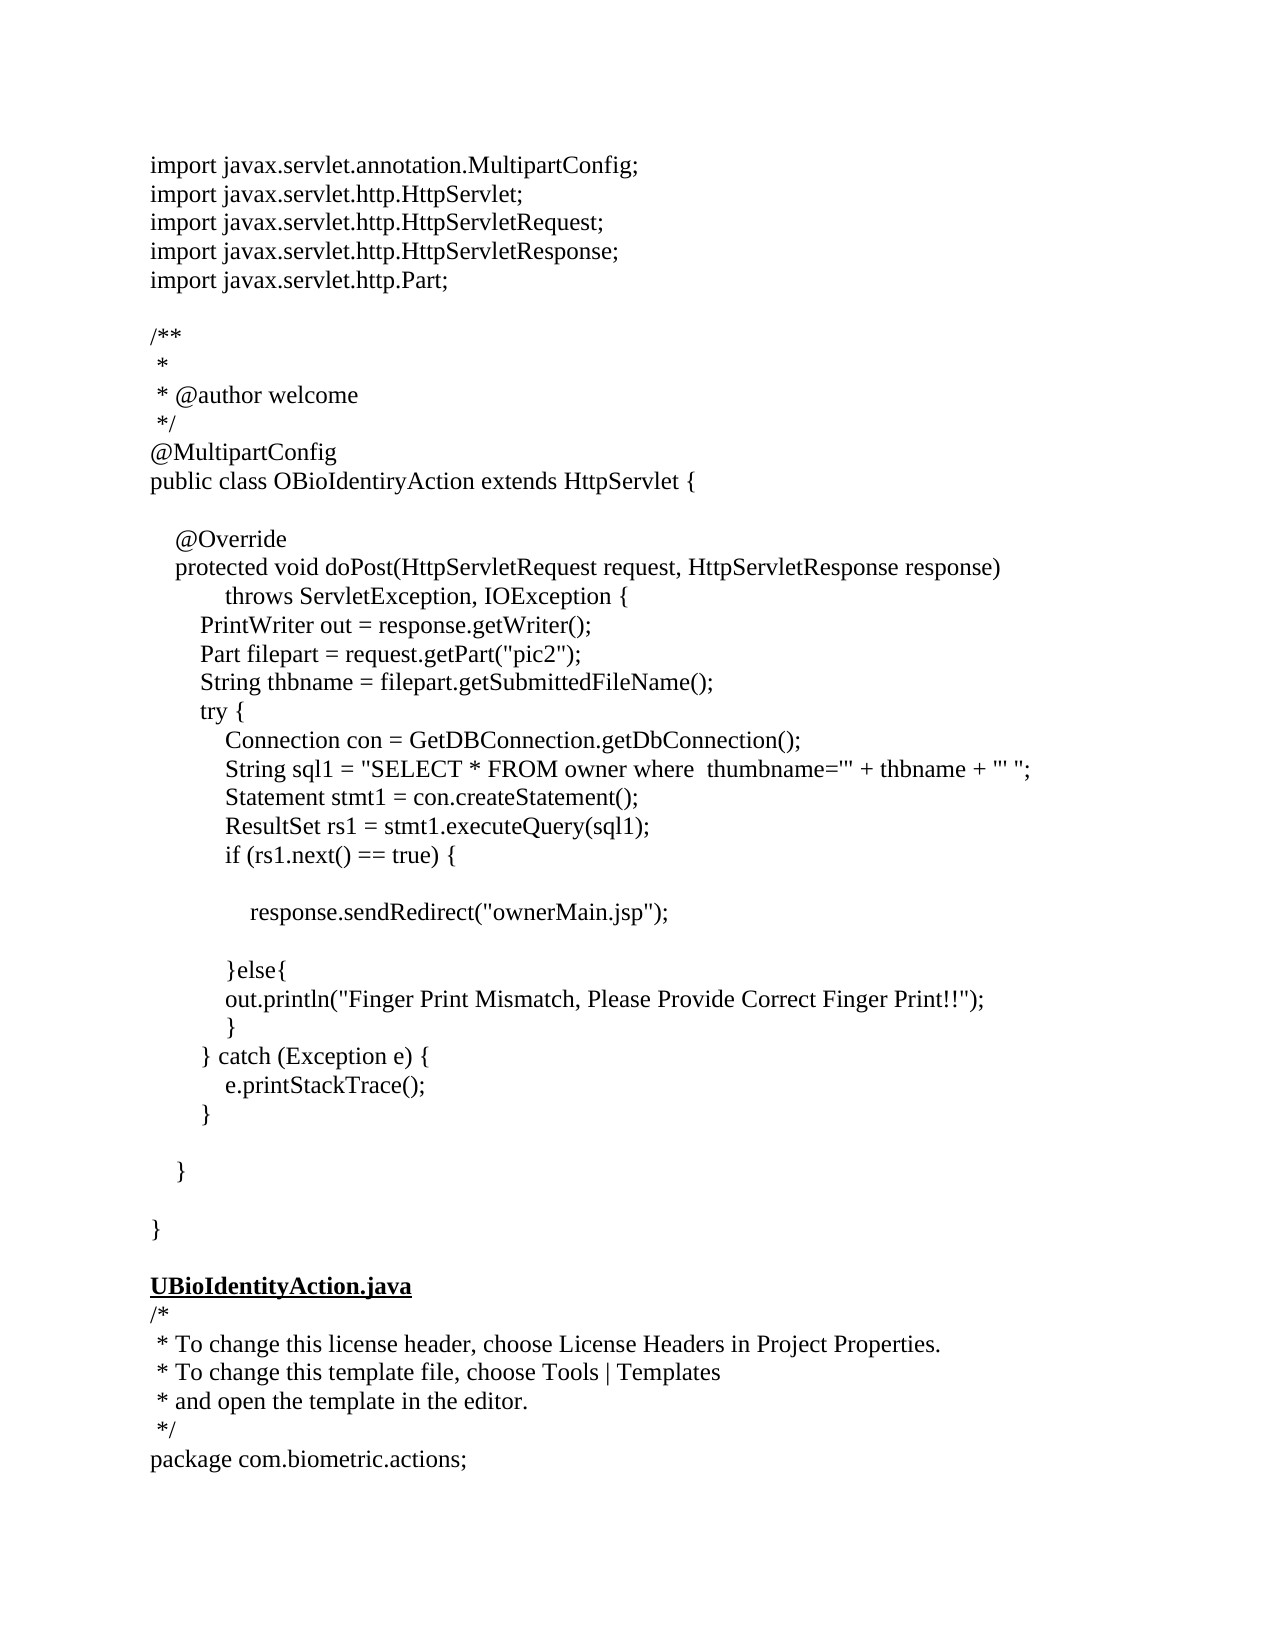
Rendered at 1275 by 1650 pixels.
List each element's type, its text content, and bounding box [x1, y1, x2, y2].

text ResultSet rs1 = stmt1.executeQuery(sql1); [150, 811, 1125, 840]
text import javax.servlet.annotation.MultipartConfig; [150, 150, 1125, 179]
text * and open the template in the editor. [150, 1386, 1125, 1415]
text protected void doPost(HttpServletRequest request, HttpServletResponse response) [150, 552, 1125, 581]
text UBioIdentityAction.java [150, 1271, 1125, 1300]
text package com.biometric.actions; [150, 1444, 1125, 1472]
text out.println("Finger Print Mismatch, Please Provide Correct Finger Print!!"); [150, 984, 1125, 1012]
text response.sendRedirect("ownerMain.jsp"); [150, 897, 1125, 926]
text import javax.servlet.http.Part; [150, 265, 1125, 294]
text String sql1 = "SELECT * FROM owner where thumbname='" + thbname + "' "; [150, 754, 1125, 782]
text * @author welcome [150, 380, 1125, 409]
text Connection con = GetDBConnection.getDbConnection(); [150, 725, 1125, 754]
text import javax.servlet.http.HttpServletResponse; [150, 236, 1125, 265]
text } [150, 1214, 1125, 1242]
text public class OBioIdentiryAction extends HttpServlet { [150, 466, 1125, 495]
text if (rs1.next() == true) { [150, 840, 1125, 869]
text PrintWriter out = response.getWriter(); [150, 610, 1125, 639]
text }else{ [150, 955, 1125, 984]
text * [150, 351, 1125, 380]
text @Override [150, 524, 1125, 552]
text } [150, 1099, 1125, 1127]
text import javax.servlet.http.HttpServletRequest; [150, 207, 1125, 236]
text Part filepart = request.getPart("pic2"); [150, 639, 1125, 667]
text } catch (Exception e) { [150, 1041, 1125, 1070]
text e.printStackTrace(); [150, 1070, 1125, 1099]
text import javax.servlet.http.HttpServlet; [150, 179, 1125, 207]
text */ [150, 409, 1125, 437]
text throws ServletException, IOException { [150, 581, 1125, 610]
text } [150, 1156, 1125, 1185]
text @MultipartConfig [150, 437, 1125, 466]
text /* [150, 1300, 1125, 1329]
text String thbname = filepart.getSubmittedFileName(); [150, 667, 1125, 696]
text /** [150, 322, 1125, 351]
text */ [150, 1415, 1125, 1444]
text * To change this template file, choose Tools | Templates [150, 1357, 1125, 1386]
text } [150, 1012, 1125, 1041]
text try { [150, 696, 1125, 725]
text * To change this license header, choose License Headers in Project Properties. [150, 1329, 1125, 1357]
text Statement stmt1 = con.createStatement(); [150, 782, 1125, 811]
